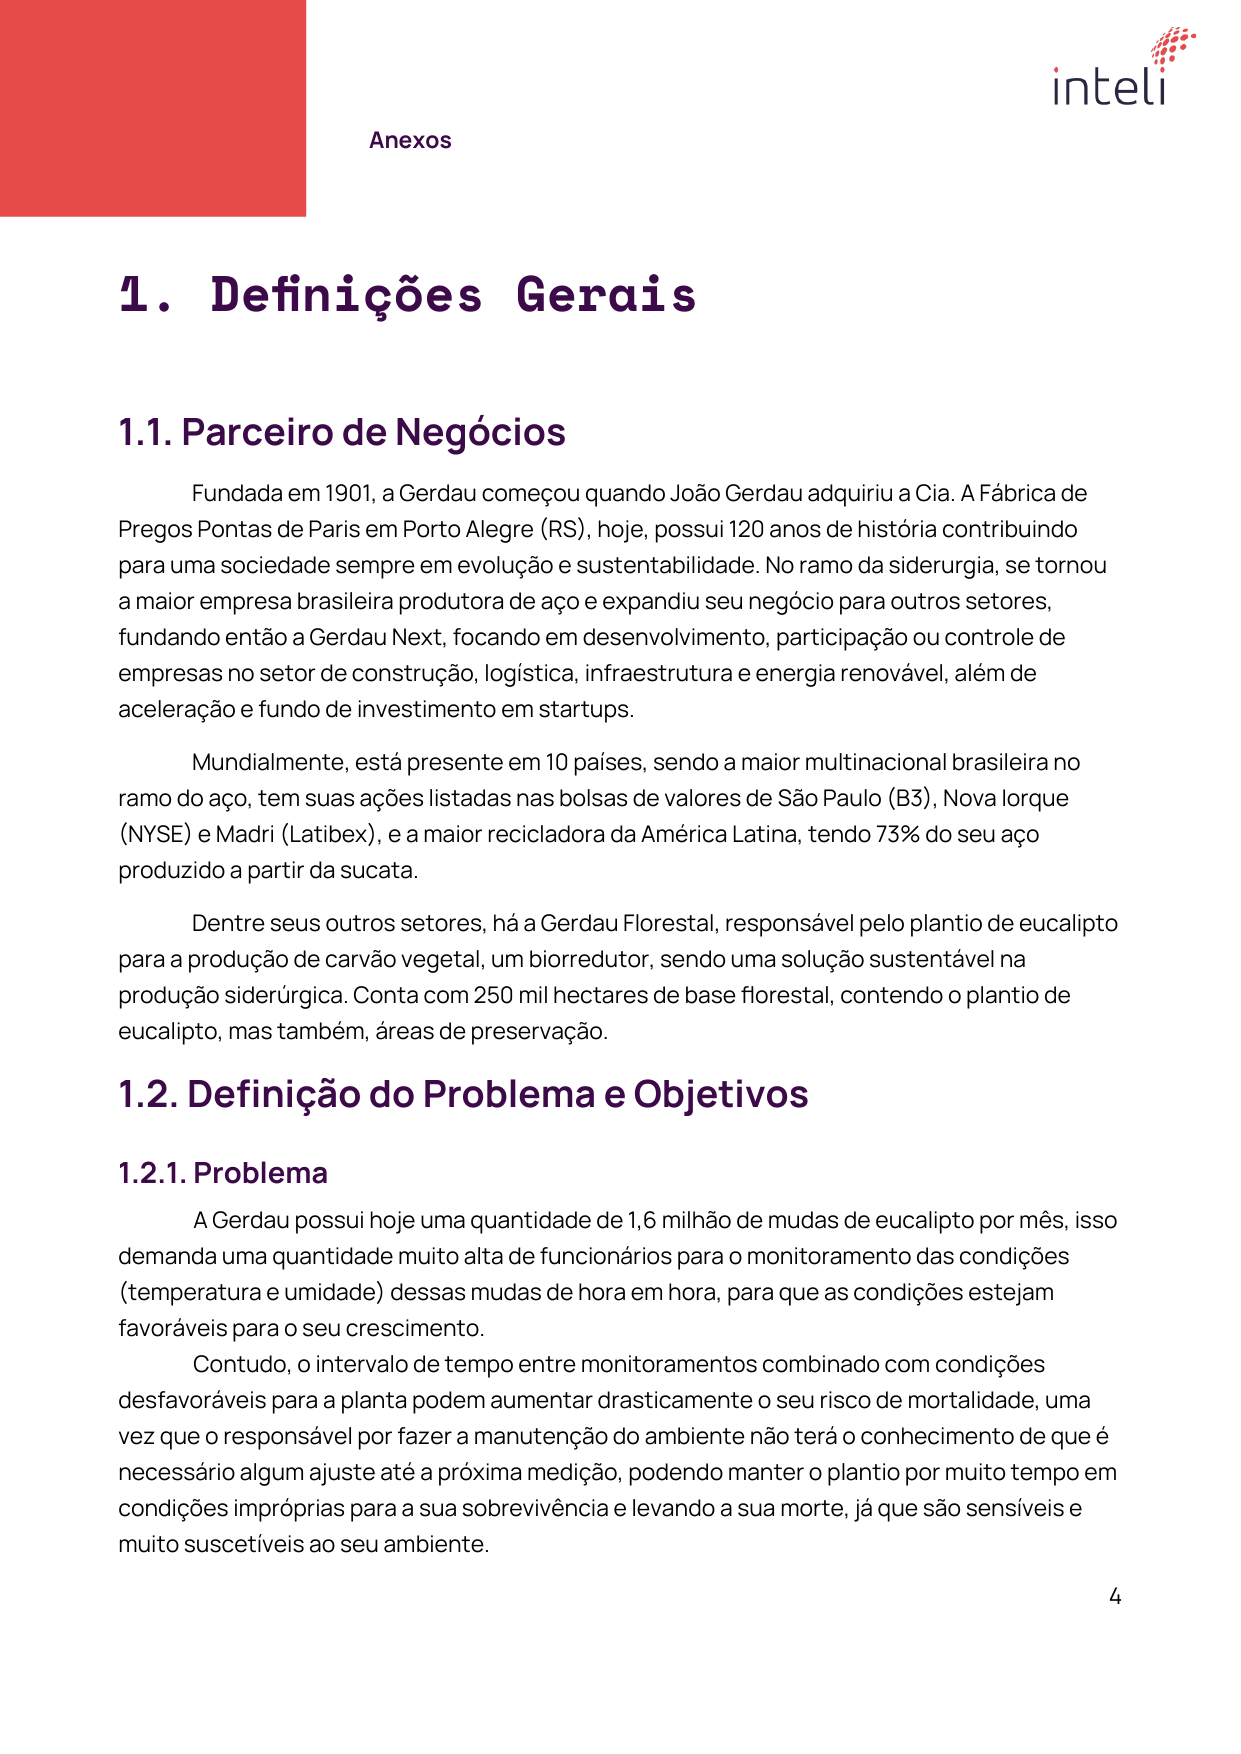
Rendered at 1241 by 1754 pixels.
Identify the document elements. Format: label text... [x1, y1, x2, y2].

text Contudo, o intervalo de tempo entre monitoramentos combinado com condições desfavoráveis para a planta podem aumentar drasticamente o seu risco de mortalidade, uma vez que o responsável por fazer a manutenção do ambiente não terá o conhecimento de que é necessário algum ajuste até a próxima medição, podendo manter o plantio por muito tempo em condições impróprias para a sua sobrevivência e levando a sua morte, já que são sensíveis e muito suscetíveis ao seu ambiente. [118, 1348, 1122, 1559]
subtitle 1. Definições Gerais [118, 256, 1122, 330]
text Mundialmente, está presente em 10 países, sendo a maior multinacional brasileira no ramo do aço, tem suas ações listadas nas bolsas de valores de São Paulo (B3), Nova Iorque (NYSE) e Madri (Latibex), e a maior recicladora da América Latina, tendo 73% do seu aço produzido a partir da sucata. [118, 746, 1122, 886]
picture [0, 0, 307, 217]
subtitle 1.2.1. Problema [118, 1152, 1122, 1192]
text A Gerdau possui hoje uma quantidade de 1,6 milhão de mudas de eucalipto por mês, isso demanda uma quantidade muito alta de funcionários para o monitoramento das condições (temperatura e umidade) dessas mudas de hora em hora, para que as condições estejam favoráveis para o seu crescimento. [118, 1203, 1122, 1343]
text Fundada em 1901, a Gerdau começou quando João Gerdau adquiriu a Cia. A Fábrica de Pregos Pontas de Paris em Porto Alegre (RS), hoje, possui 120 anos de história contribuindo para uma sociedade sempre em evolução e sustentabilidade. No ramo da siderurgia, se tornou a maior empresa brasileira produtora de aço e expandiu seu negócio para outros setores, fundando então a Gerdau Next, focando em desenvolvimento, participação ou controle de empresas no setor de construção, logística, infraestrutura e energia renovável, além de aceleração e fundo de investimento em startups. [118, 477, 1122, 725]
subtitle 1.2. Definição do Problema e Objetivos [118, 1068, 1122, 1119]
picture [1054, 27, 1197, 105]
text Dentre seus outros setores, há a Gerdau Florestal, responsável pelo plantio de eucalipto para a produção de carvão vegetal, um biorredutor, sendo uma solução sustentável na produção siderúrgica. Conta com 250 mil hectares de base florestal, contendo o plantio de eucalipto, mas também, áreas de preservação. [118, 907, 1122, 1046]
subtitle 1.1. Parceiro de Negócios [118, 405, 1122, 456]
